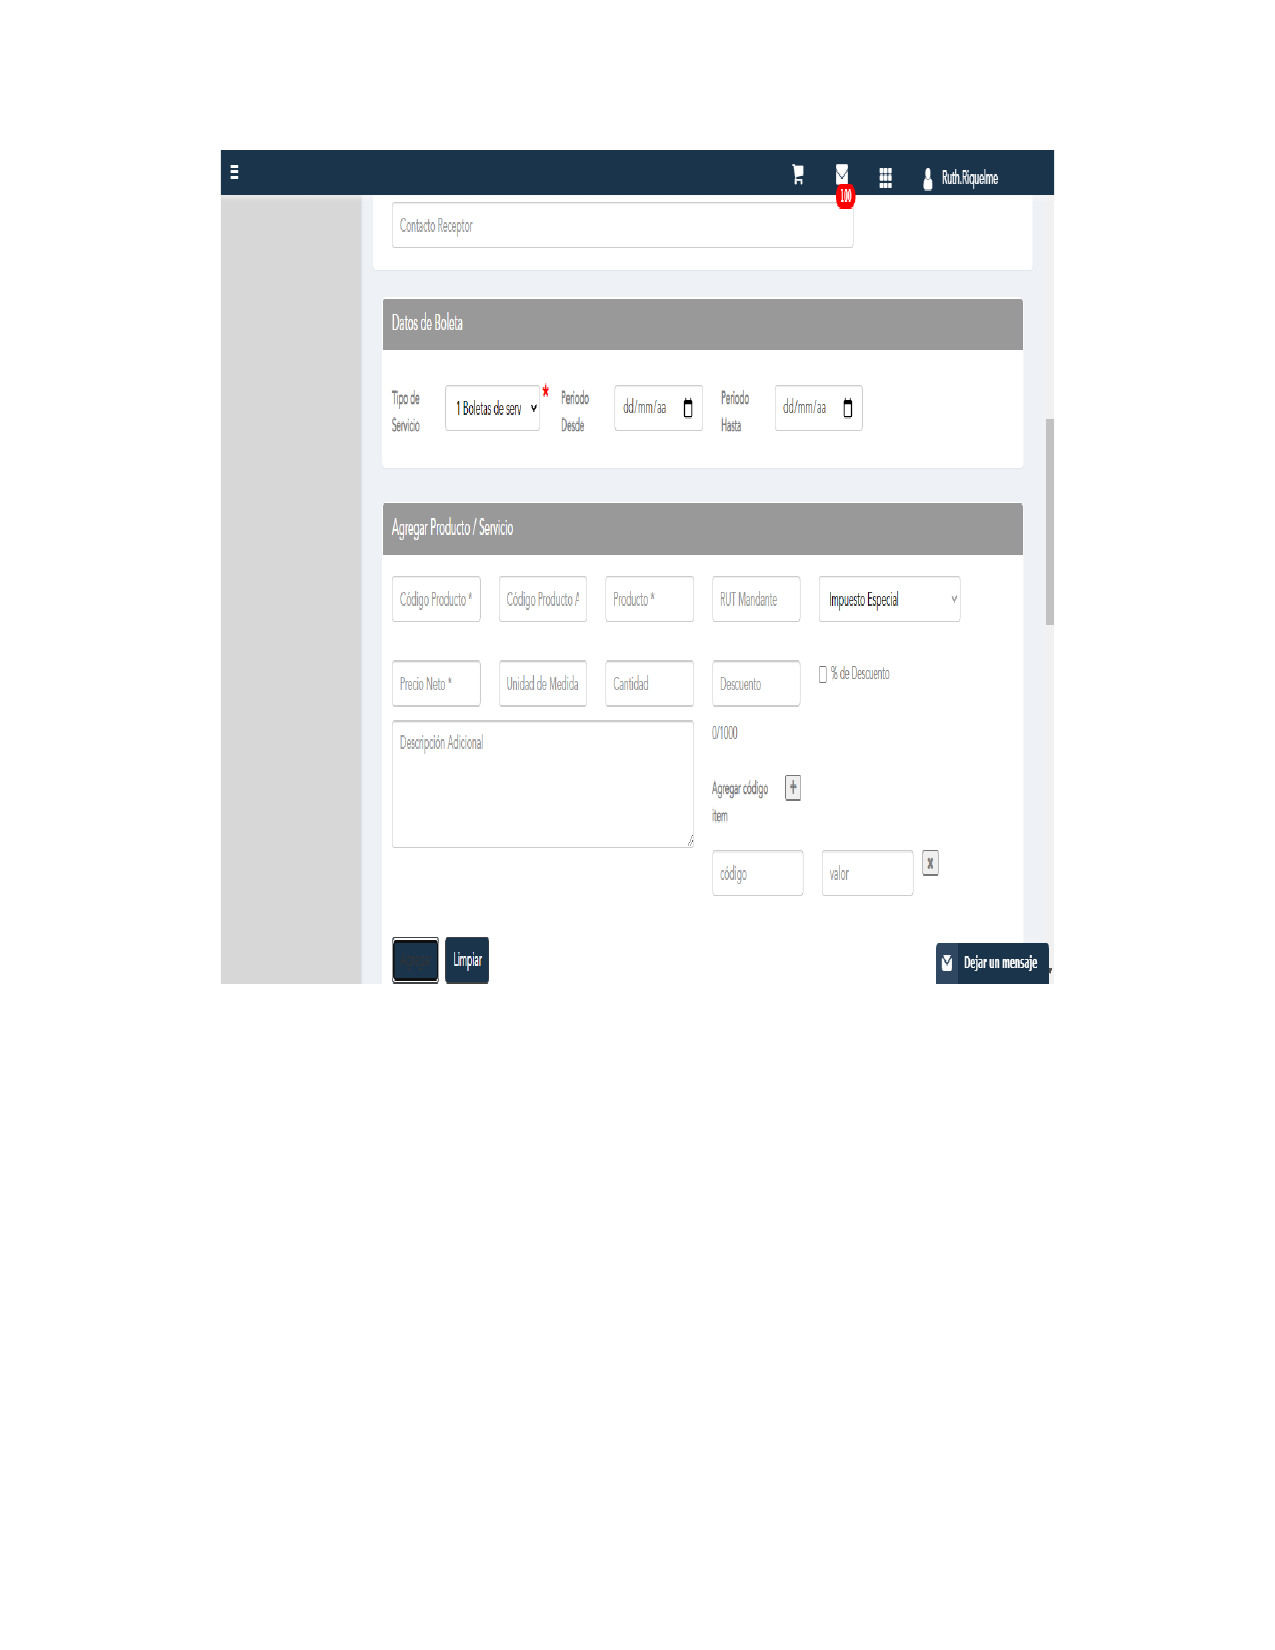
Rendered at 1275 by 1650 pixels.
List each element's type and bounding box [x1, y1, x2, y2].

picture [220, 184, 1055, 1018]
